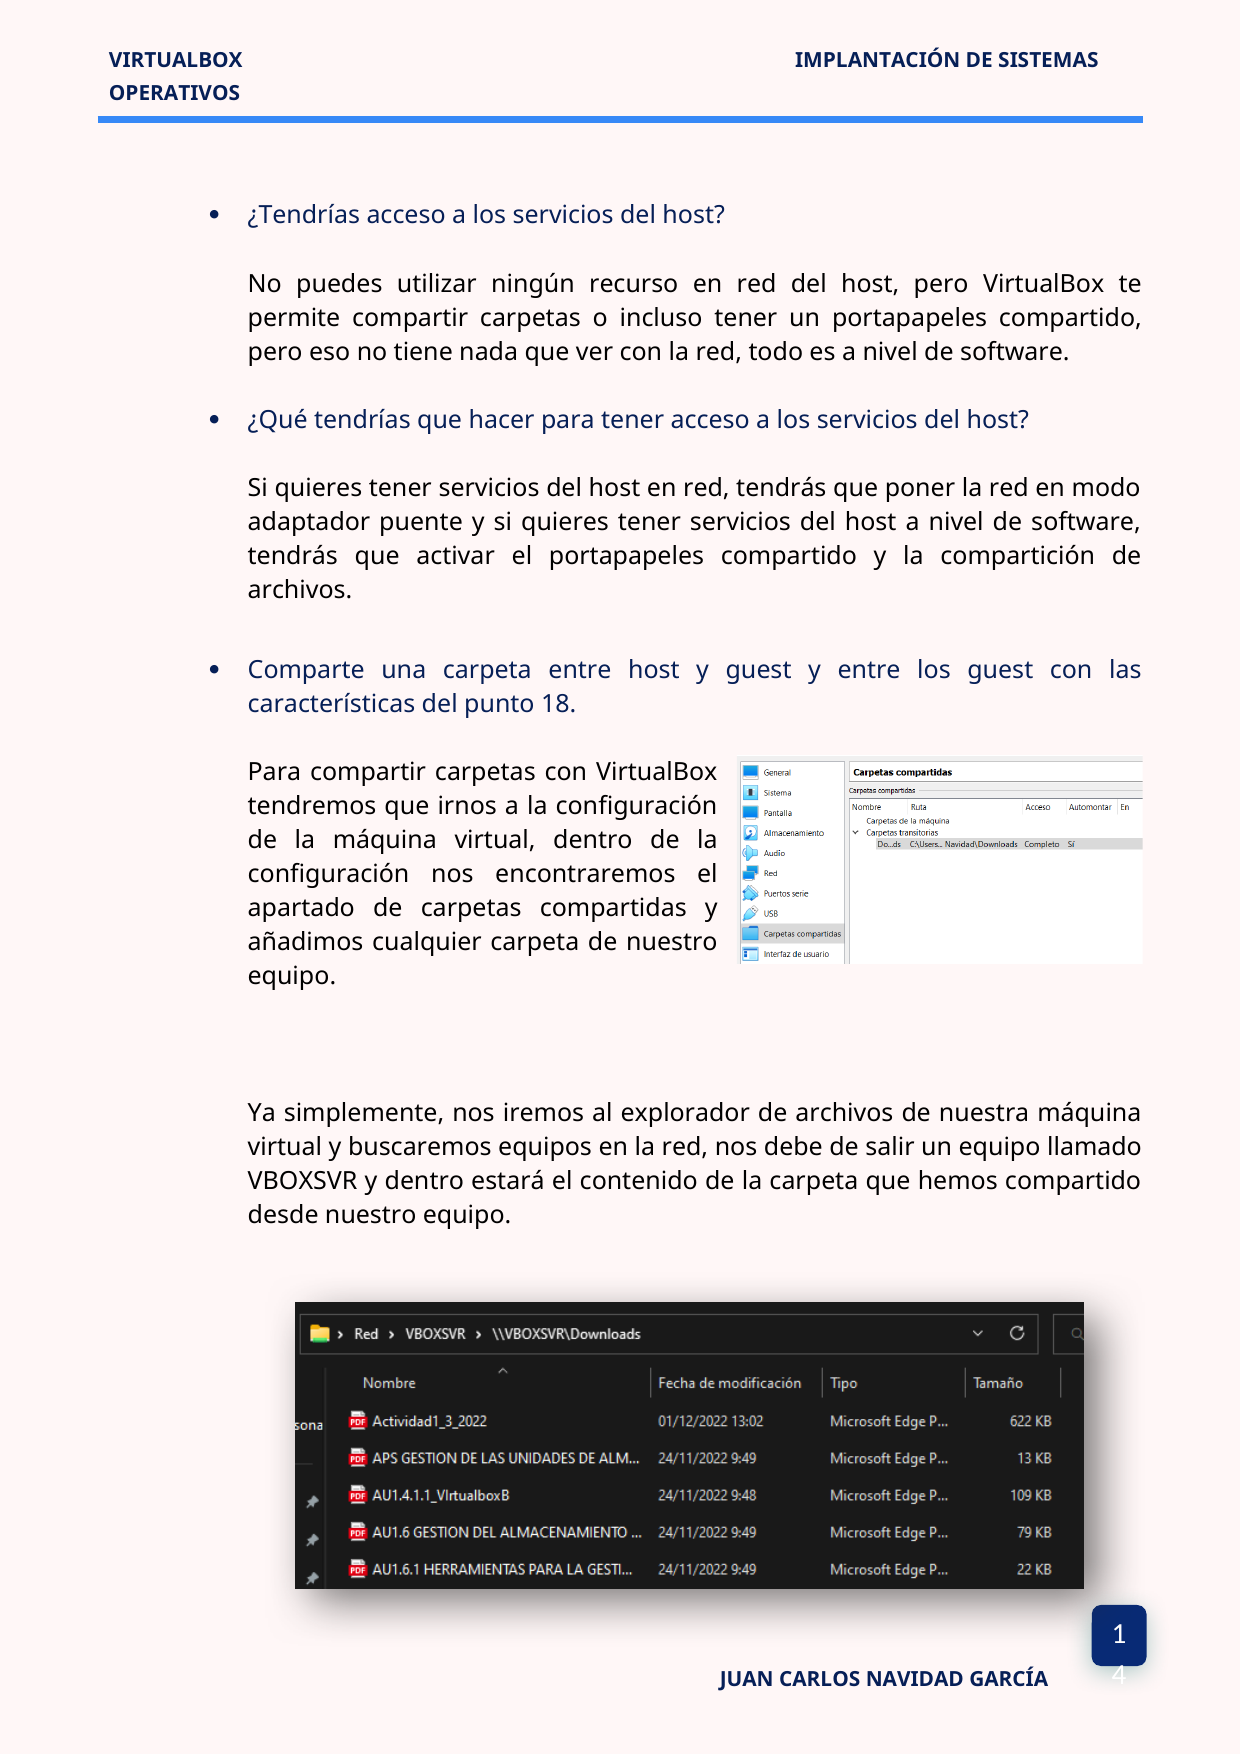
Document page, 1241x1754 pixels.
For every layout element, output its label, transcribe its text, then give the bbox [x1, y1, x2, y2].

picture [295, 1302, 1084, 1589]
list ¿Tendrías acceso a los servicios del host? [210, 197, 1143, 231]
picture [736, 755, 1143, 964]
list No puedes utilizar ningún recurso en red del host, pero VirtualBox te permite compartir carpetas o incluso tener un portapapeles compartido, pero eso no tiene nada que ver con la red, todo es a nivel de software. [247, 265, 1143, 367]
list Si quieres tener servicios del host en red, tendrás que poner la red en modo adaptador puente y si quieres tener servicios del host a nivel de software, tendrás que activar el portapapeles compartido y la compartición de archivos. [247, 469, 1143, 606]
list ¿Qué tendrías que hacer para tener acceso a los servicios del host? [210, 401, 1143, 436]
list Comparte una carpeta entre host y guest y entre los guest con las características del punto 18. [210, 651, 1143, 719]
list Ya simplemente, nos iremos al explorador de archivos de nuestra máquina virtual y buscaremos equipos en la red, nos debe de salir un equipo llamado VBOXSVR y dentro estará el contenido de la carpeta que hemos compartido desde nuestro equipo. [247, 1094, 1143, 1231]
